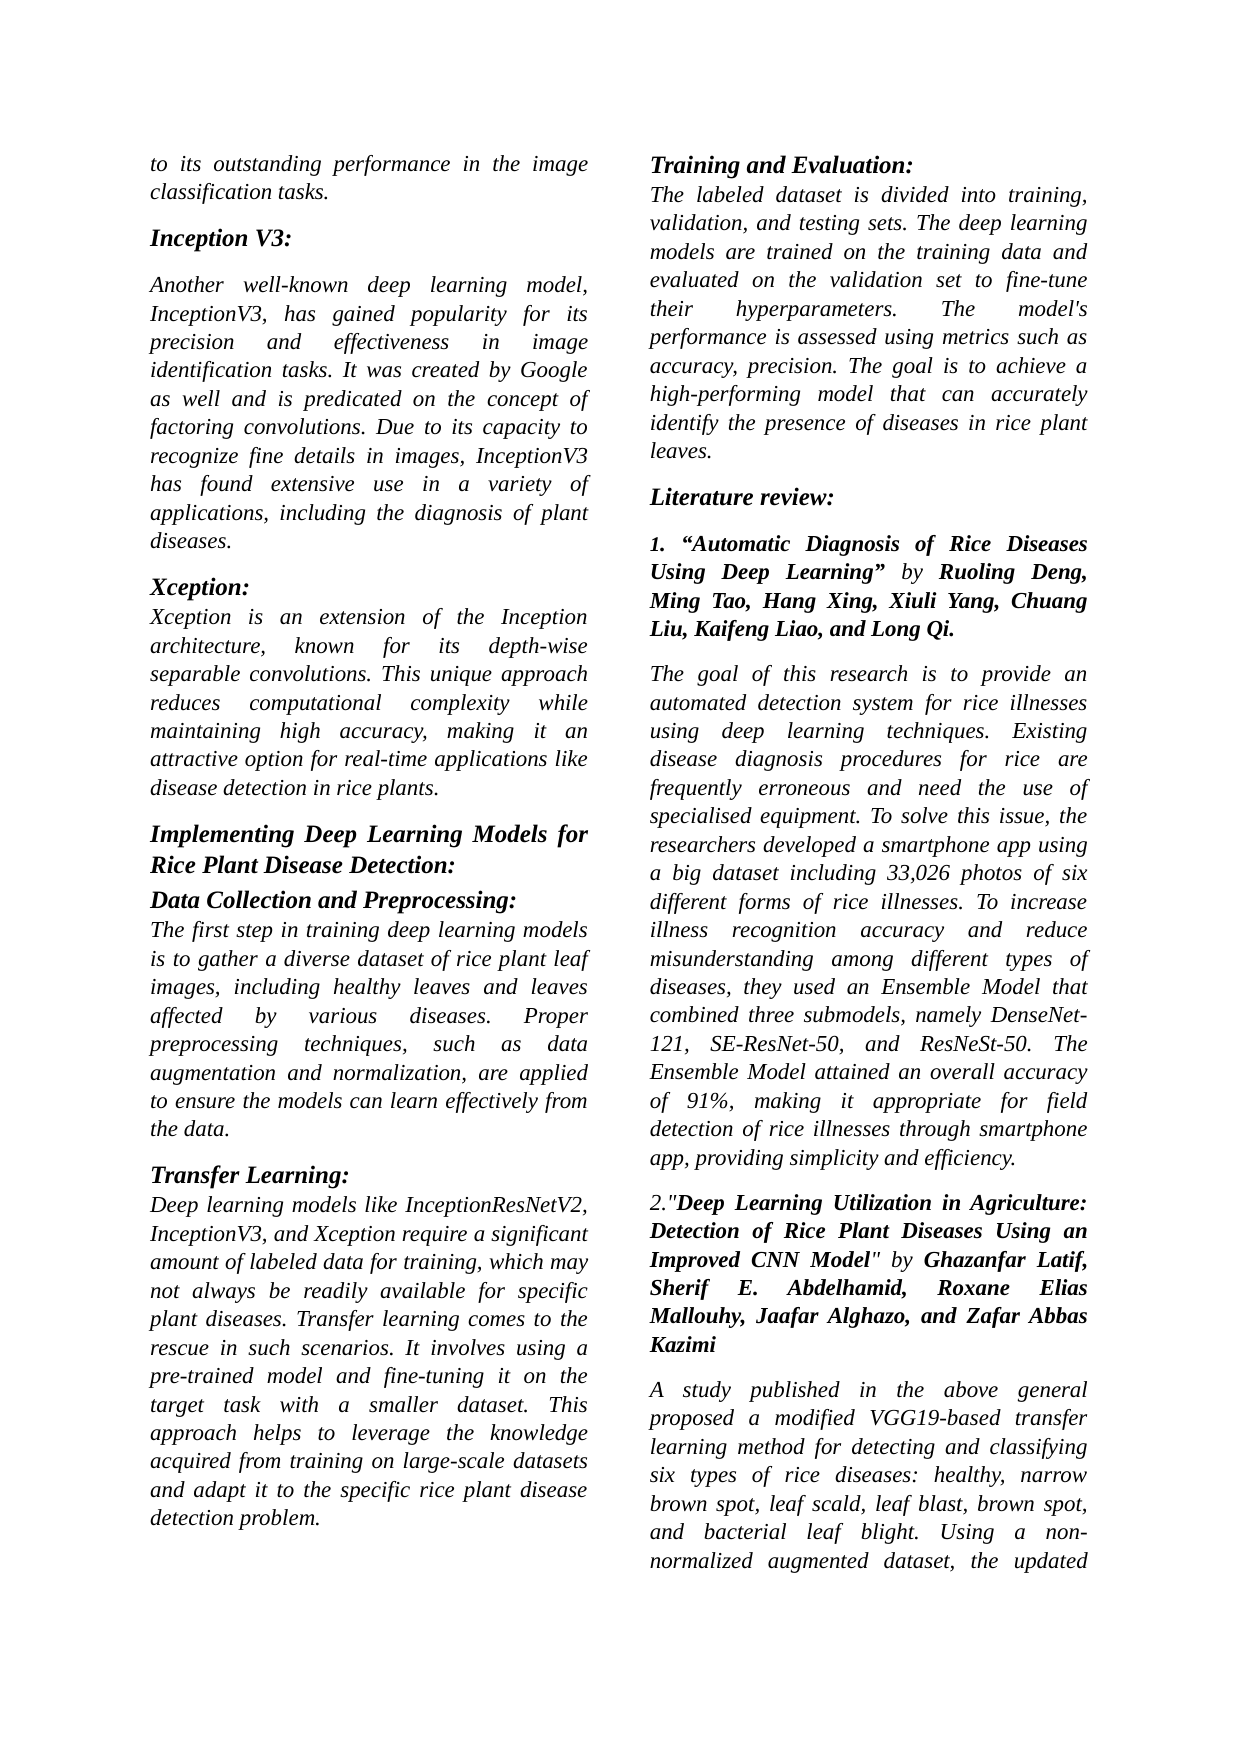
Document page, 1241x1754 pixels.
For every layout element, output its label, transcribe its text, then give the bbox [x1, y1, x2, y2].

text The goal of this research is to provide an automated detection system for rice illnesses using deep learning techniques. Existing disease diagnosis procedures for rice are frequently erroneous and need the use of specialised equipment. To solve this issue, the researchers developed a smartphone app using a big dataset including 33,026 photos of six different forms of rice illnesses. To increase illness recognition accuracy and reduce misunderstanding among different types of diseases, they used an Ensemble Model that combined three submodels, namely DenseNet-121, SE-ResNet-50, and ResNeSt-50. The Ensemble Model attained an overall accuracy of 91%, making it appropriate for field detection of rice illnesses through smartphone app, providing simplicity and efficiency. [649, 660, 1090, 1170]
text 1. “Automatic Diagnosis of Rice Diseases Using Deep Learning” by Ruoling Deng, Ming Tao, Hang Xing, Xiuli Yang, Chuang Liu, Kaifeng Liao, and Long Qi. [649, 530, 1090, 641]
text Xception is an extension of the Inception architecture, known for its depth-wise separable convolutions. This unique approach reduces computational complexity while maintaining high accuracy, making it an attractive option for real-time applications like disease detection in rice plants. [150, 603, 591, 800]
text 2."Deep Learning Utilization in Agriculture: Detection of Rice Plant Diseases Using an Improved CNN Model" by Ghazanfar Latif, Sherif E. Abdelhamid, Roxane Elias Mallouhy, Jaafar Alghazo, and Zafar Abbas Kazimi [649, 1189, 1090, 1357]
text Another well-known deep learning model, InceptionV3, has gained popularity for its precision and effectiveness in image identification tasks. It was created by Google as well and is predicated on the concept of factoring convolutions. Due to its capacity to recognize fine details in images, InceptionV3 has found extensive use in a variety of applications, including the diagnosis of plant diseases. [150, 271, 591, 553]
text The labeled dataset is divided into training, validation, and testing sets. The deep learning models are trained on the training data and evaluated on the validation set to fine-tune their hyperparameters. The model's performance is assessed using metrics such as accuracy, precision. The goal is to achieve a high-performing model that can accurately identify the presence of diseases in rice plant leaves. [649, 181, 1090, 463]
text Deep learning models like InceptionResNetV2, InceptionV3, and Xception require a significant amount of labeled data for training, which may not always be readily available for specific plant diseases. Transfer learning comes to the rescue in such scenarios. It involves using a pre-trained model and fine-tuning it on the target task with a smaller dataset. This approach helps to leverage the knowledge acquired from training on large-scale datasets and adapt it to the specific rice plant disease detection problem. [150, 1192, 591, 1531]
subtitle Data Collection and Preprocessing: [150, 885, 591, 914]
subtitle Transfer Learning: [150, 1161, 591, 1189]
text Literature review: [649, 482, 1090, 511]
subtitle Xception: [150, 572, 591, 601]
text Inception V3: [150, 223, 591, 252]
text The first step in training deep learning models is to gather a diverse dataset of rice plant leaf images, including healthy leaves and leaves affected by various diseases. Proper preprocessing techniques, such as data augmentation and normalization, are applied to ensure the models can learn effectively from the data. [150, 916, 591, 1142]
subtitle Training and Evaluation: [649, 150, 1090, 179]
subtitle Implementing Deep Learning Models for Rice Plant Disease Detection: [150, 819, 591, 879]
